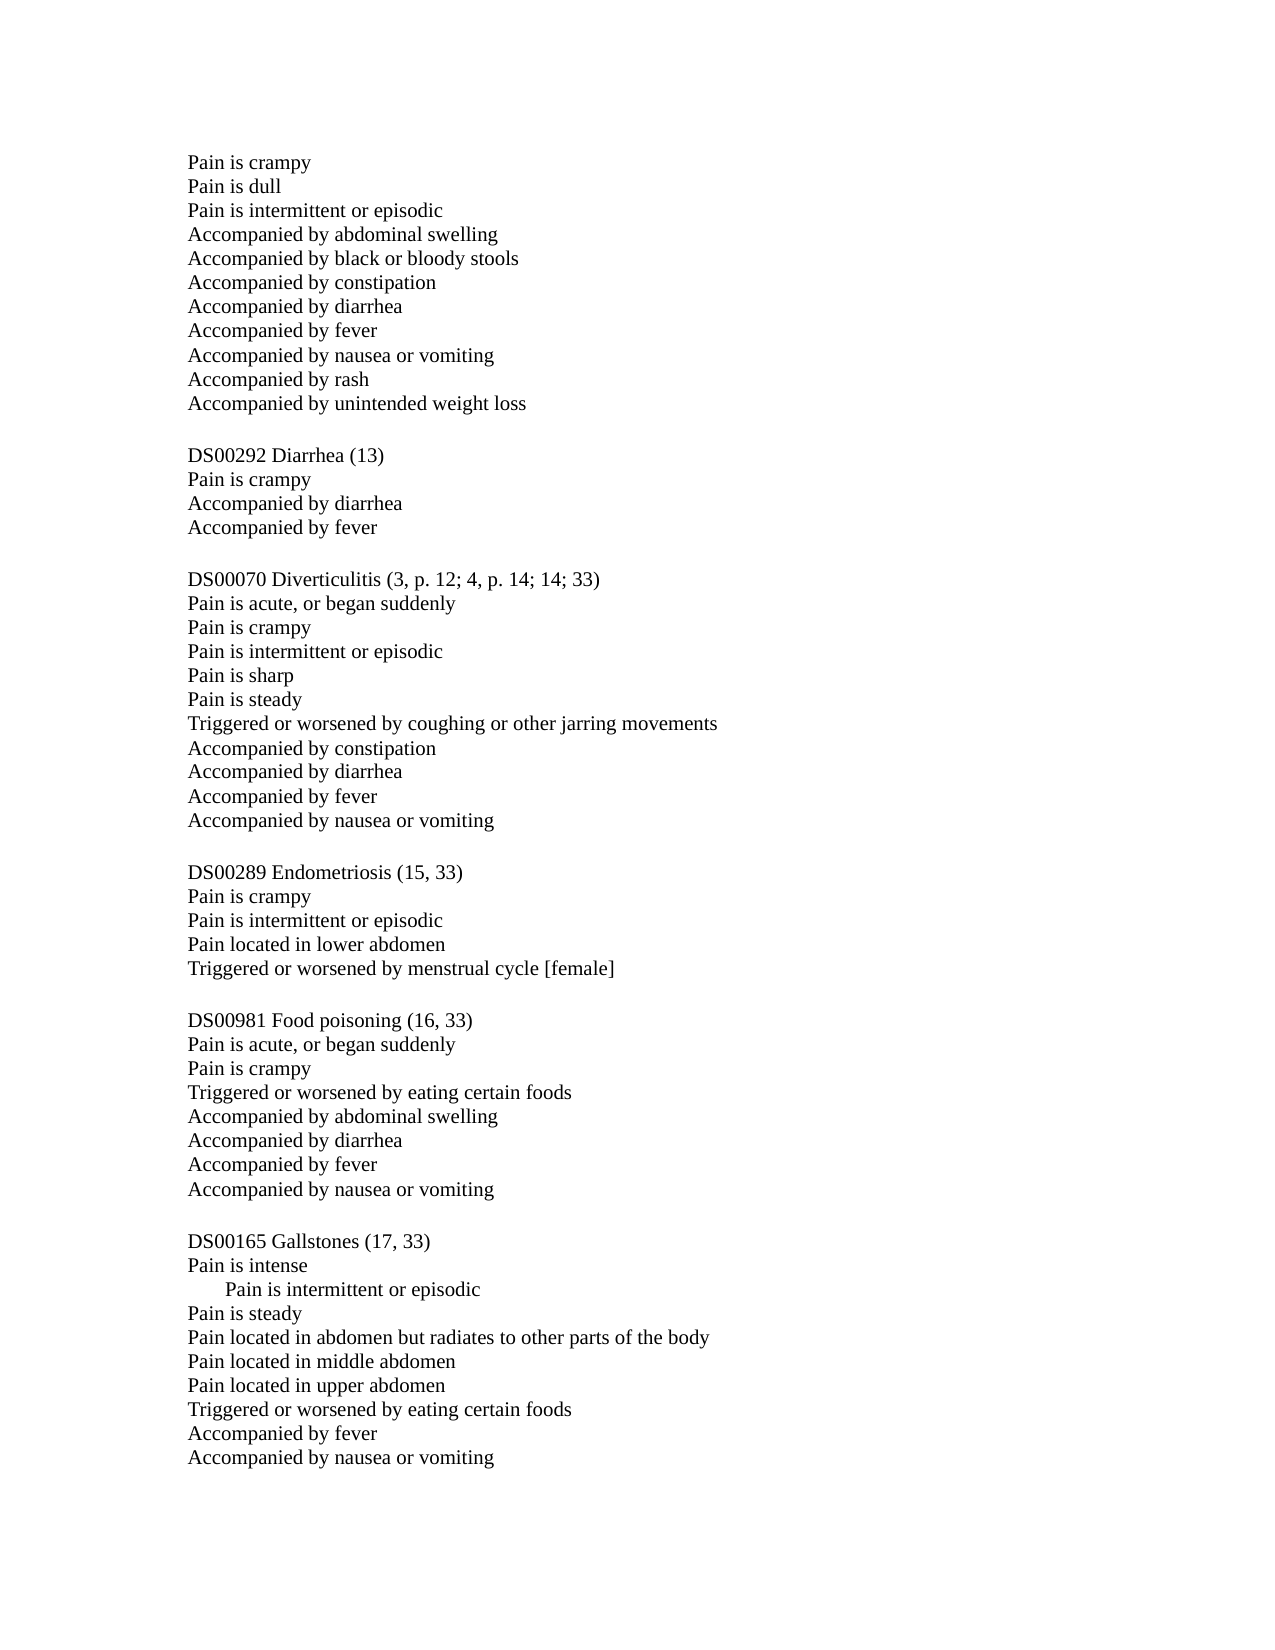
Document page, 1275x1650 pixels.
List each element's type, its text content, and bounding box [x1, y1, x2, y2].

text DS00165 Gallstones (17, 33) [187, 1232, 1087, 1256]
text Accompanied by diarrhea [187, 761, 1087, 785]
text DS00070 Diverticulitis (3, p. 12; 4, p. 14; 14; 33) [187, 568, 1087, 592]
text Pain is steady [187, 1304, 1087, 1328]
text Triggered or worsened by coughing or other jarring movements [187, 713, 1087, 737]
text Pain is crampy [187, 1059, 1087, 1083]
text Pain is intense [187, 1256, 1087, 1280]
text Pain is acute, or began suddenly [187, 1035, 1087, 1059]
text Accompanied by fever [187, 1425, 1087, 1449]
text Accompanied by black or bloody stools [187, 246, 1087, 270]
text Accompanied by diarrhea [187, 294, 1087, 318]
text Pain is acute, or began suddenly [187, 592, 1087, 617]
text Accompanied by nausea or vomiting [187, 809, 1087, 833]
text Pain is steady [187, 689, 1087, 713]
text Accompanied by fever [187, 1155, 1087, 1179]
text Pain located in upper abdomen [187, 1377, 1087, 1401]
text Accompanied by unintended weight loss [187, 391, 1087, 415]
text Pain located in middle abdomen [187, 1352, 1087, 1377]
text Accompanied by diarrhea [187, 492, 1087, 516]
text Pain is dull [187, 174, 1087, 198]
text Accompanied by abdominal swelling [187, 222, 1087, 246]
text Accompanied by constipation [187, 737, 1087, 761]
text Pain is crampy [187, 150, 1087, 174]
text DS00292 Diarrhea (13) [187, 443, 1087, 467]
text Pain is intermittent or episodic [187, 641, 1087, 665]
text Accompanied by fever [187, 785, 1087, 809]
text Accompanied by nausea or vomiting [187, 1449, 1087, 1473]
text Pain is crampy [187, 886, 1087, 910]
text Pain is intermittent or episodic [187, 910, 1087, 934]
text Accompanied by constipation [187, 270, 1087, 294]
text Pain is intermittent or episodic [187, 198, 1087, 222]
text Accompanied by nausea or vomiting [187, 342, 1087, 367]
text Accompanied by nausea or vomiting [187, 1179, 1087, 1203]
text Triggered or worsened by menstrual cycle [female] [187, 958, 1087, 982]
text Pain is intermittent or episodic [225, 1280, 1087, 1304]
text Triggered or worsened by eating certain foods [187, 1083, 1087, 1107]
text Triggered or worsened by eating certain foods [187, 1401, 1087, 1425]
text Pain located in abdomen but radiates to other parts of the body [187, 1328, 1087, 1352]
text Accompanied by fever [187, 318, 1087, 342]
text Accompanied by diarrhea [187, 1131, 1087, 1155]
text Accompanied by fever [187, 516, 1087, 540]
text Pain located in lower abdomen [187, 934, 1087, 958]
text Pain is crampy [187, 467, 1087, 492]
text DS00289 Endometriosis (15, 33) [187, 862, 1087, 886]
text Accompanied by rash [187, 367, 1087, 391]
text Pain is crampy [187, 617, 1087, 641]
text DS00981 Food poisoning (16, 33) [187, 1011, 1087, 1035]
text Pain is sharp [187, 665, 1087, 689]
text Accompanied by abdominal swelling [187, 1107, 1087, 1131]
